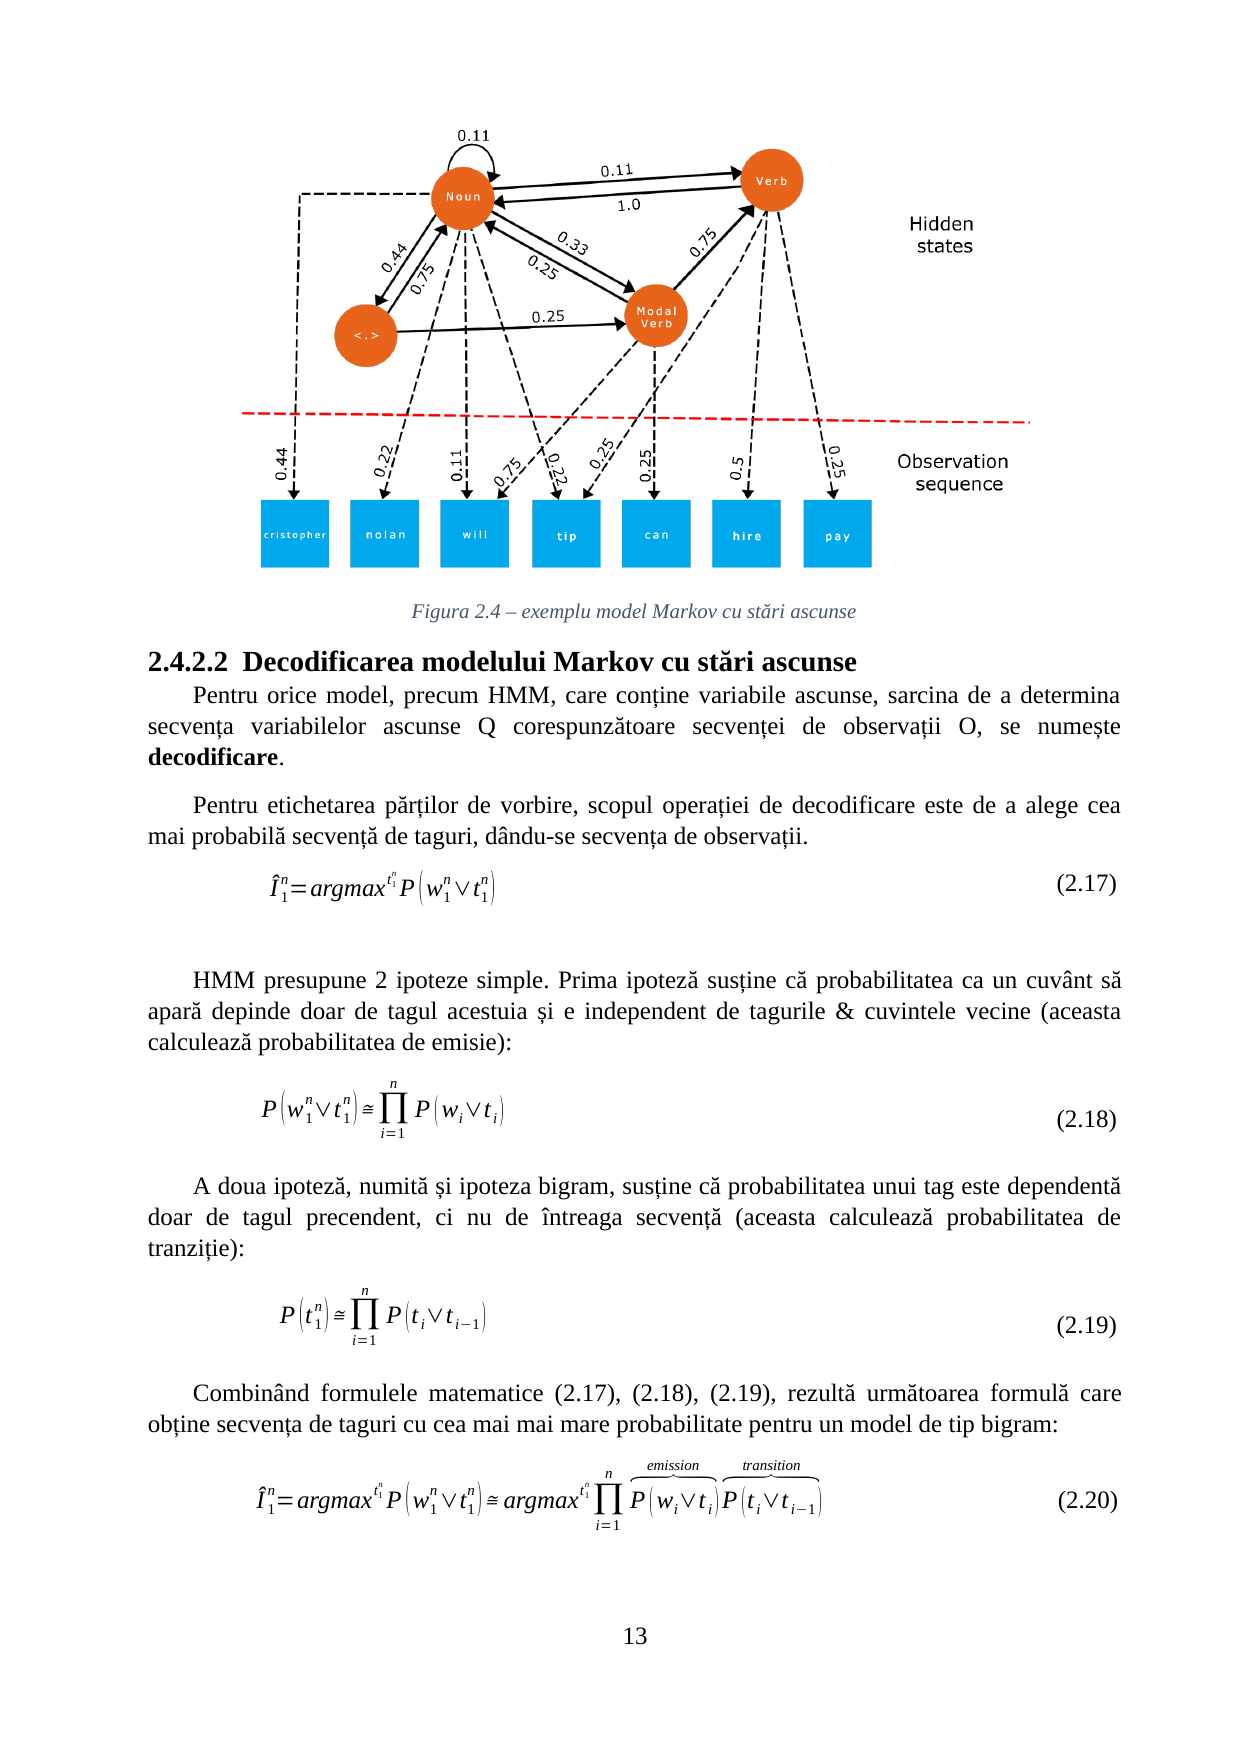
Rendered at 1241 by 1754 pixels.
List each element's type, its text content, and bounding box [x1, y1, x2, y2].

text Combinând formulele matematice (2.17), (2.18), (2.19), rezultă următoarea formulă care obține secvența de taguri cu cea mai mai mare probabilitate pentru un model de tip bigram: [148, 1378, 1122, 1438]
table_header [148, 1281, 617, 1378]
table_header (2.17) [617, 869, 1128, 965]
subtitle 2.4.2.2 Decodificarea modelului Markov cu stări ascunse [148, 644, 1122, 677]
table_header (2.20) [930, 1457, 1129, 1540]
table_header (2.18) [617, 1075, 1128, 1171]
text A doua ipoteză, numită și ipoteza bigram, susține că probabilitatea unui tag este dependentă doar de tagul precendent, ci nu de întreaga secvență (aceasta calculează probabilitatea de tranziție): [148, 1171, 1122, 1262]
table_header [148, 869, 617, 965]
picture [239, 118, 1030, 580]
text HMM presupune 2 ipoteze simple. Prima ipoteză susține că probabilitatea ca un cuvânt să apară depinde doar de tagul acestuia și e independent de tagurile & cuvintele vecine (aceasta calculează probabilitatea de emisie): [148, 965, 1122, 1056]
table_header [148, 1457, 930, 1540]
text Pentru orice model, precum HMM, care conține variabile ascunse, sarcina de a determina secvența variabilelor ascunse Q corespunzătoare secvenței de observații O, se numește decodificare. [148, 680, 1122, 771]
text Pentru etichetarea părților de vorbire, scopul operației de decodificare este de a alege cea mai probabilă secvență de taguri, dându-se secvența de observații. [148, 790, 1122, 849]
text Figura 2.4 – exemplu model Markov cu stări ascunse [148, 599, 1122, 623]
table_header (2.19) [617, 1281, 1128, 1378]
table_header [148, 1075, 617, 1171]
